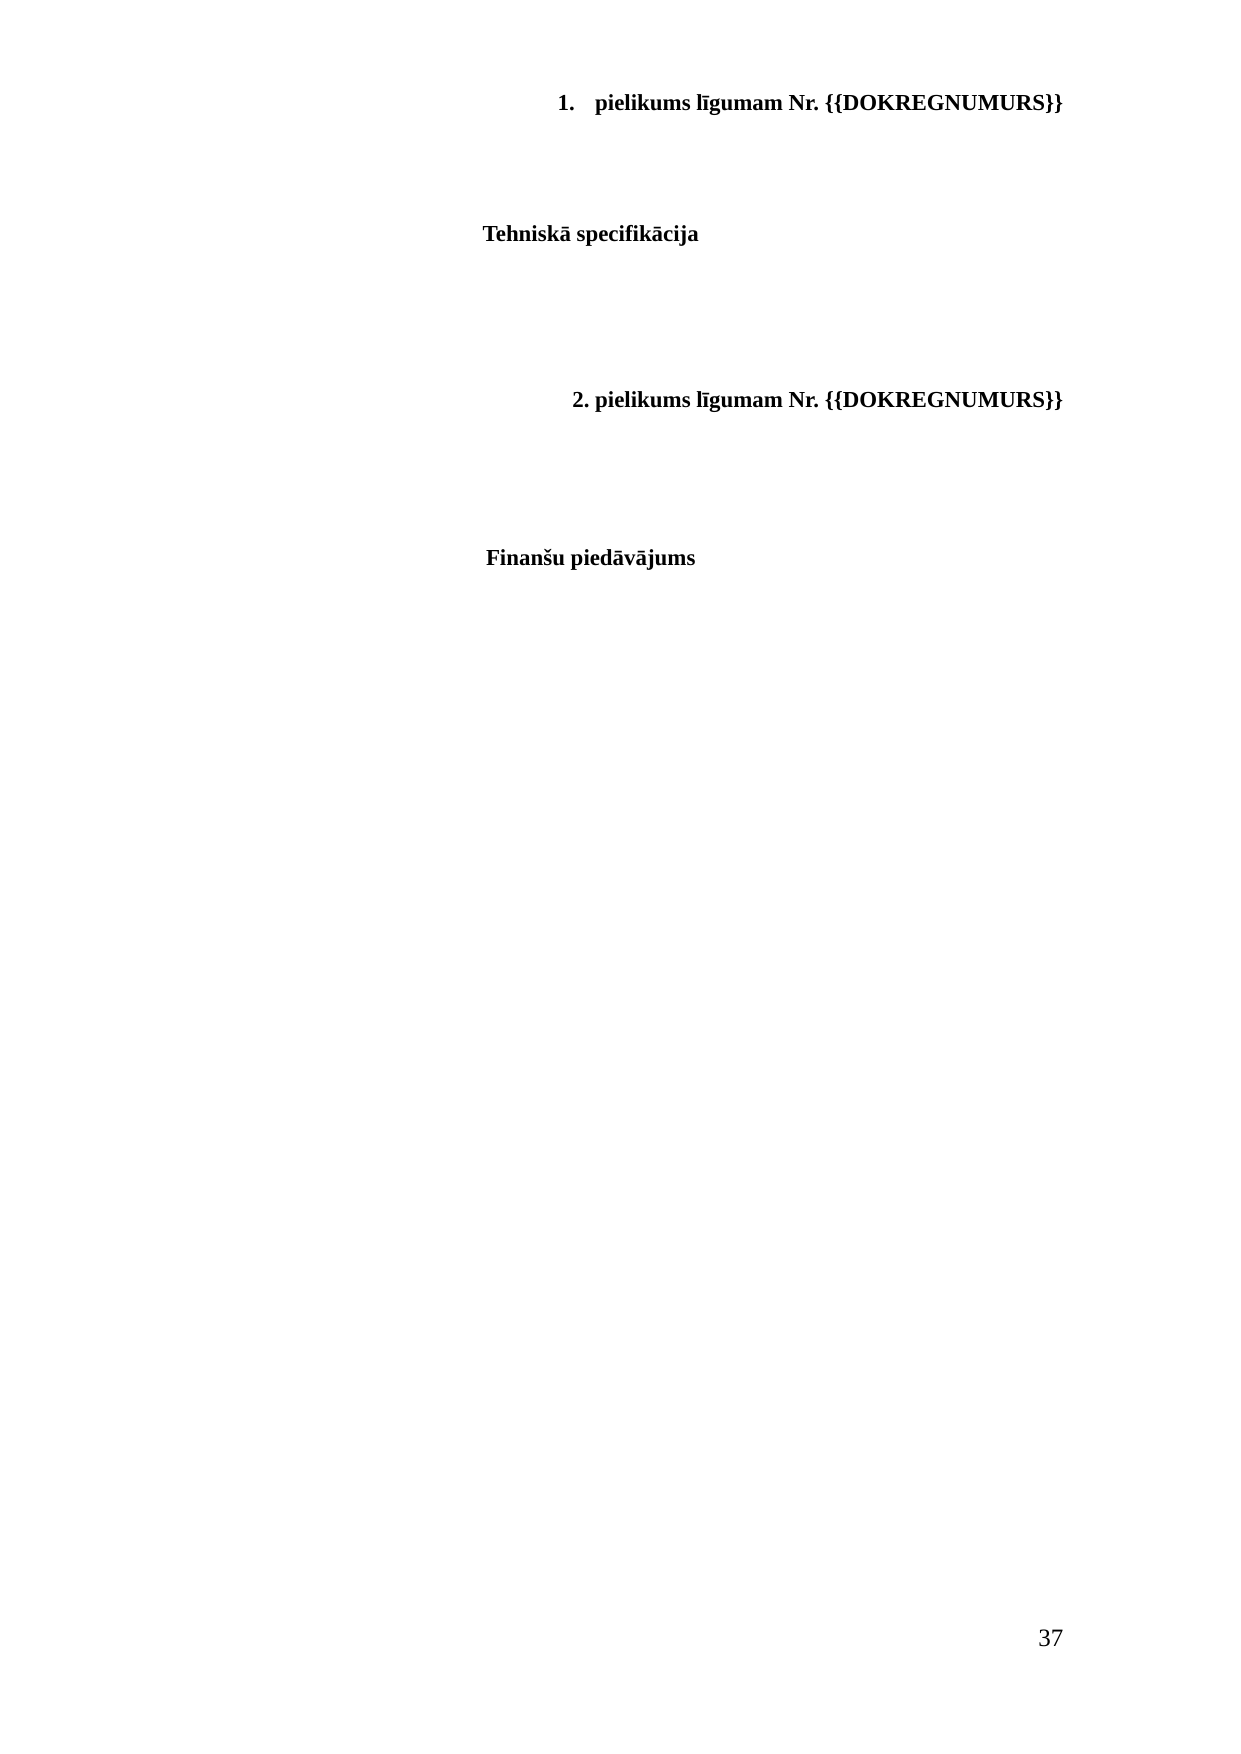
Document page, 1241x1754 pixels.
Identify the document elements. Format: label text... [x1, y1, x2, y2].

text Finanšu piedāvājums [118, 544, 1063, 570]
text Tehniskā specifikācija [118, 220, 1063, 247]
list pielikums līgumam Nr. {{DOKREGNUMURS}} [81, 89, 1063, 115]
text 2. pielikums līgumam Nr. {{DOKREGNUMURS}} [118, 386, 1063, 412]
